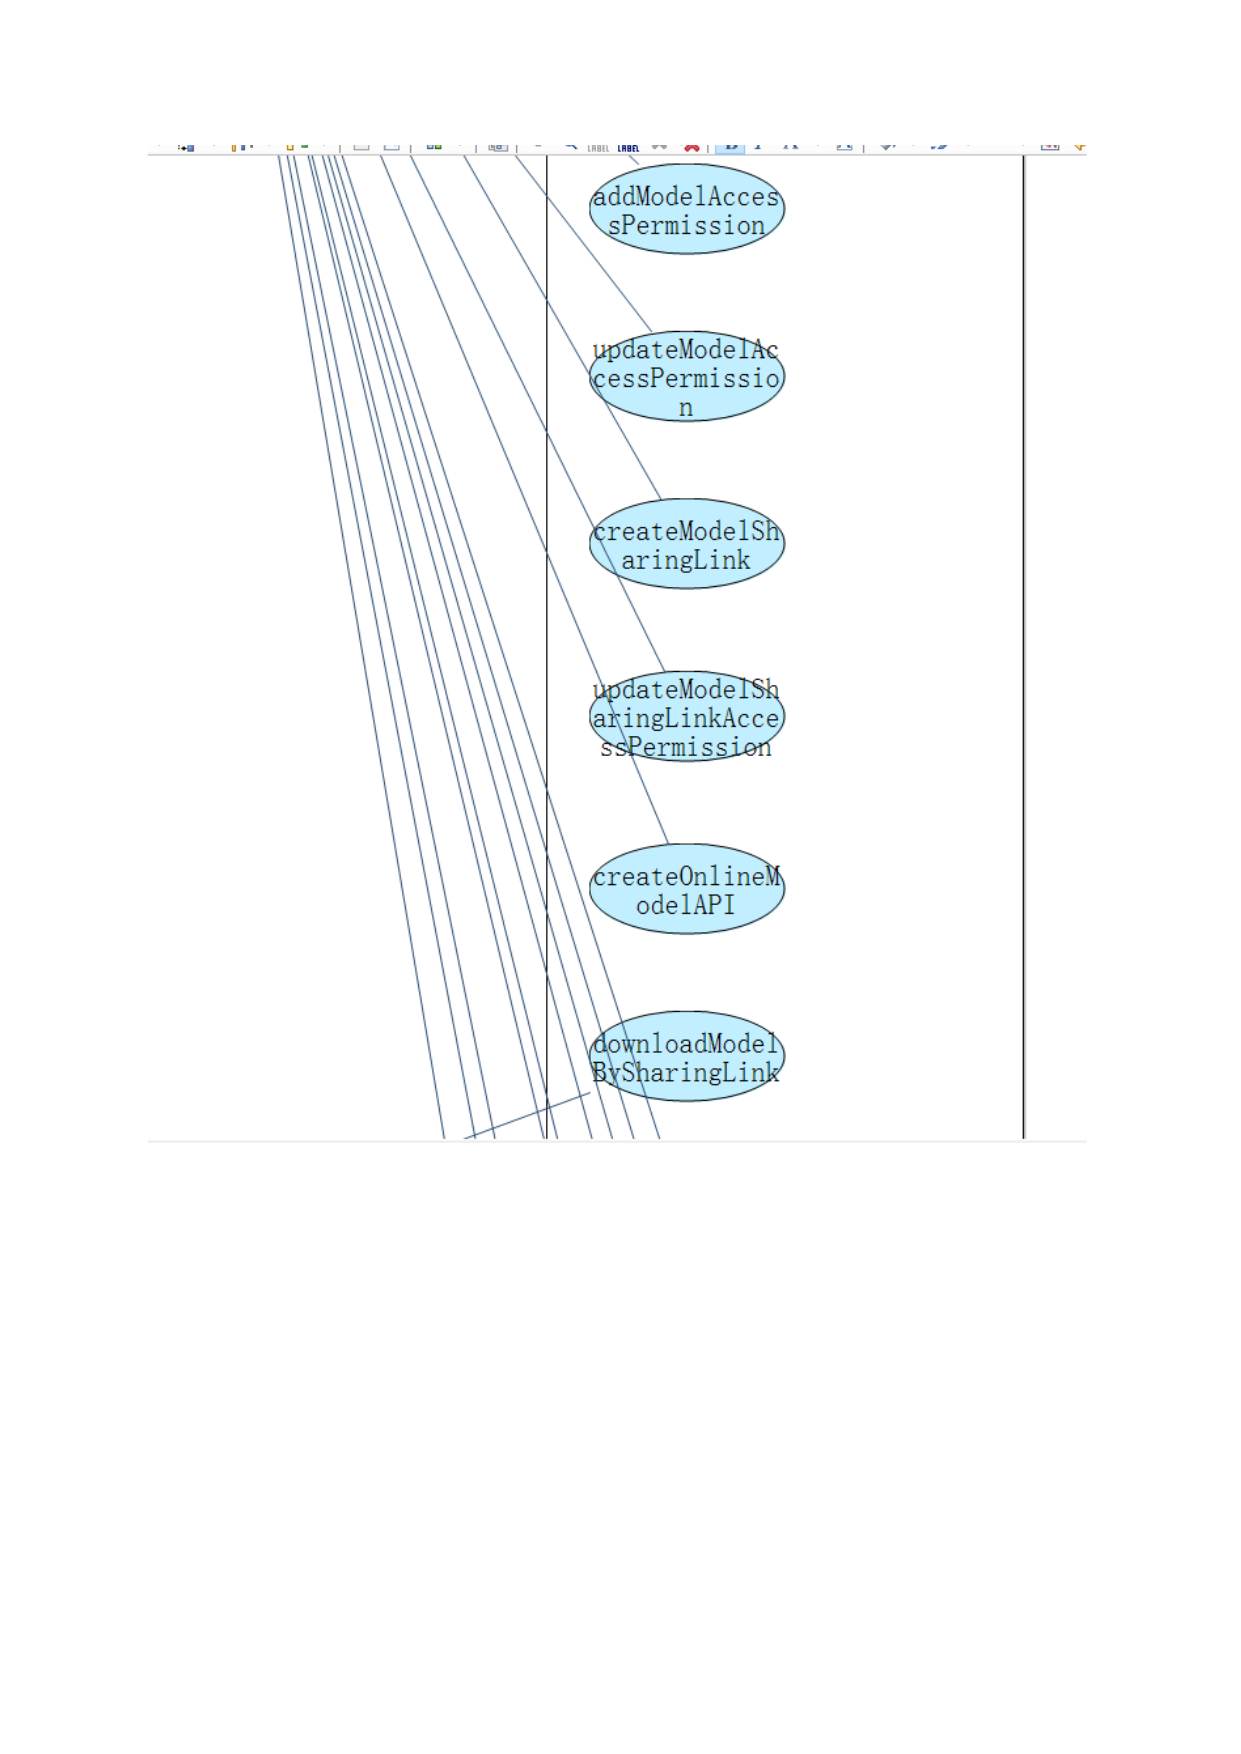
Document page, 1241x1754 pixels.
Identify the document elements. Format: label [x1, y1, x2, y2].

picture [147, 145, 1087, 1143]
